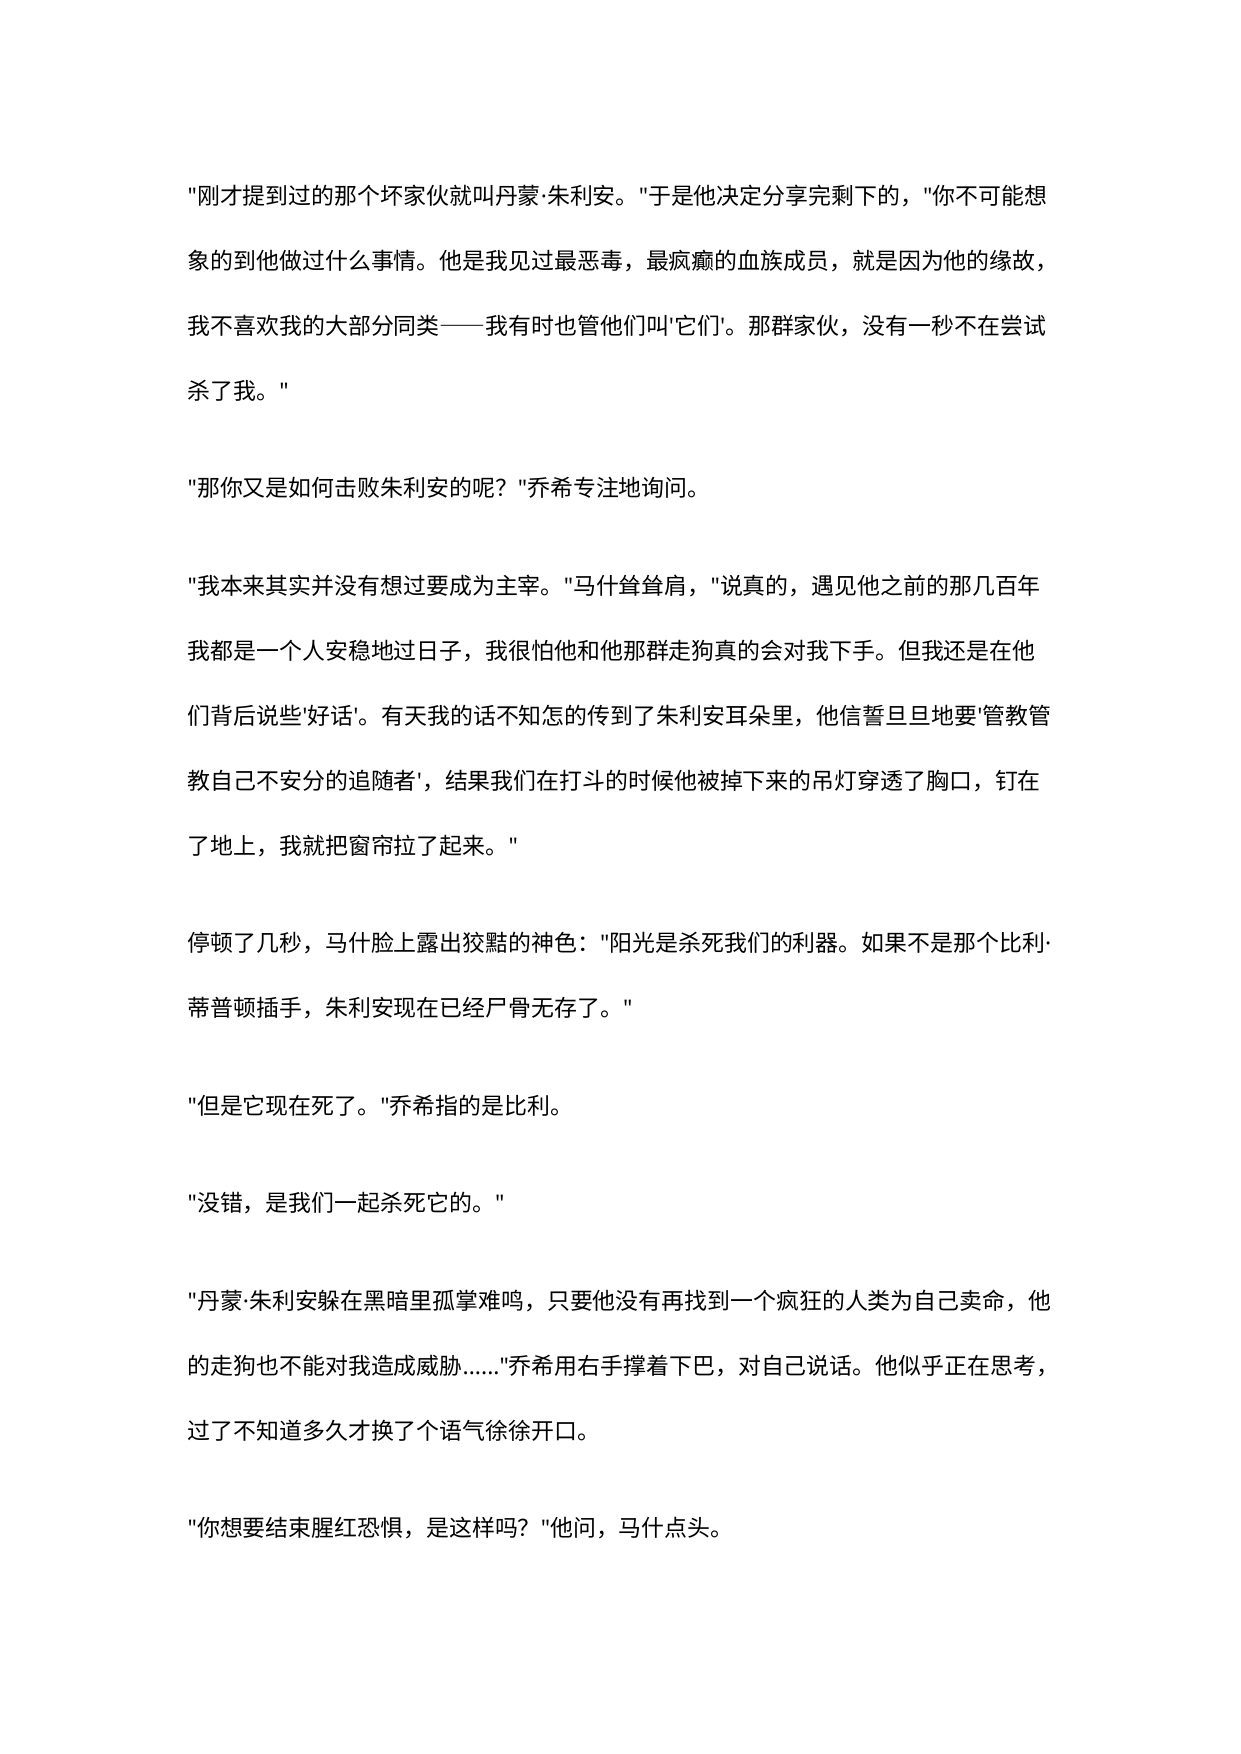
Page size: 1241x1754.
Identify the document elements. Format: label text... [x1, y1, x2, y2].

text "我本来其实并没有想过要成为主宰。"马什耸耸肩，"说真的，遇见他之前的那几百年我都是一个人安稳地过日子，我很怕他和他那群走狗真的会对我下手。但我还是在他们背后说些'好话'。有天我的话不知怎的传到了朱利安耳朵里，他信誓旦旦地要'管教管教自己不安分的追随者'，结果我们在打斗的时候他被掉下来的吊灯穿透了胸口，钉在了地上，我就把窗帘拉了起来。" [187, 552, 1053, 877]
text "丹蒙·朱利安躲在黑暗里孤掌难鸣，只要他没有再找到一个疯狂的人类为自己卖命，他的走狗也不能对我造成威胁......"乔希用右手撑着下巴，对自己说话。他似乎正在思考，过了不知道多久才换了个语气徐徐开口。 [187, 1267, 1053, 1462]
text "那你又是如何击败朱利安的呢？"乔希专注地询问。 [187, 454, 1053, 519]
text 停顿了几秒，马什脸上露出狡黠的神色："阳光是杀死我们的利器。如果不是那个比利·蒂普顿插手，朱利安现在已经尸骨无存了。" [187, 909, 1053, 1039]
text "刚才提到过的那个坏家伙就叫丹蒙·朱利安。"于是他决定分享完剩下的，"你不可能想象的到他做过什么事情。他是我见过最恶毒，最疯癫的血族成员，就是因为他的缘故，我不喜欢我的大部分同类——我有时也管他们叫'它们'。那群家伙，没有一秒不在尝试杀了我。" [187, 162, 1053, 422]
text "但是它现在死了。"乔希指的是比利。 [187, 1072, 1053, 1137]
text "你想要结束腥红恐惧，是这样吗？"他问，马什点头。 [187, 1494, 1053, 1559]
text "没错，是我们一起杀死它的。" [187, 1169, 1053, 1234]
